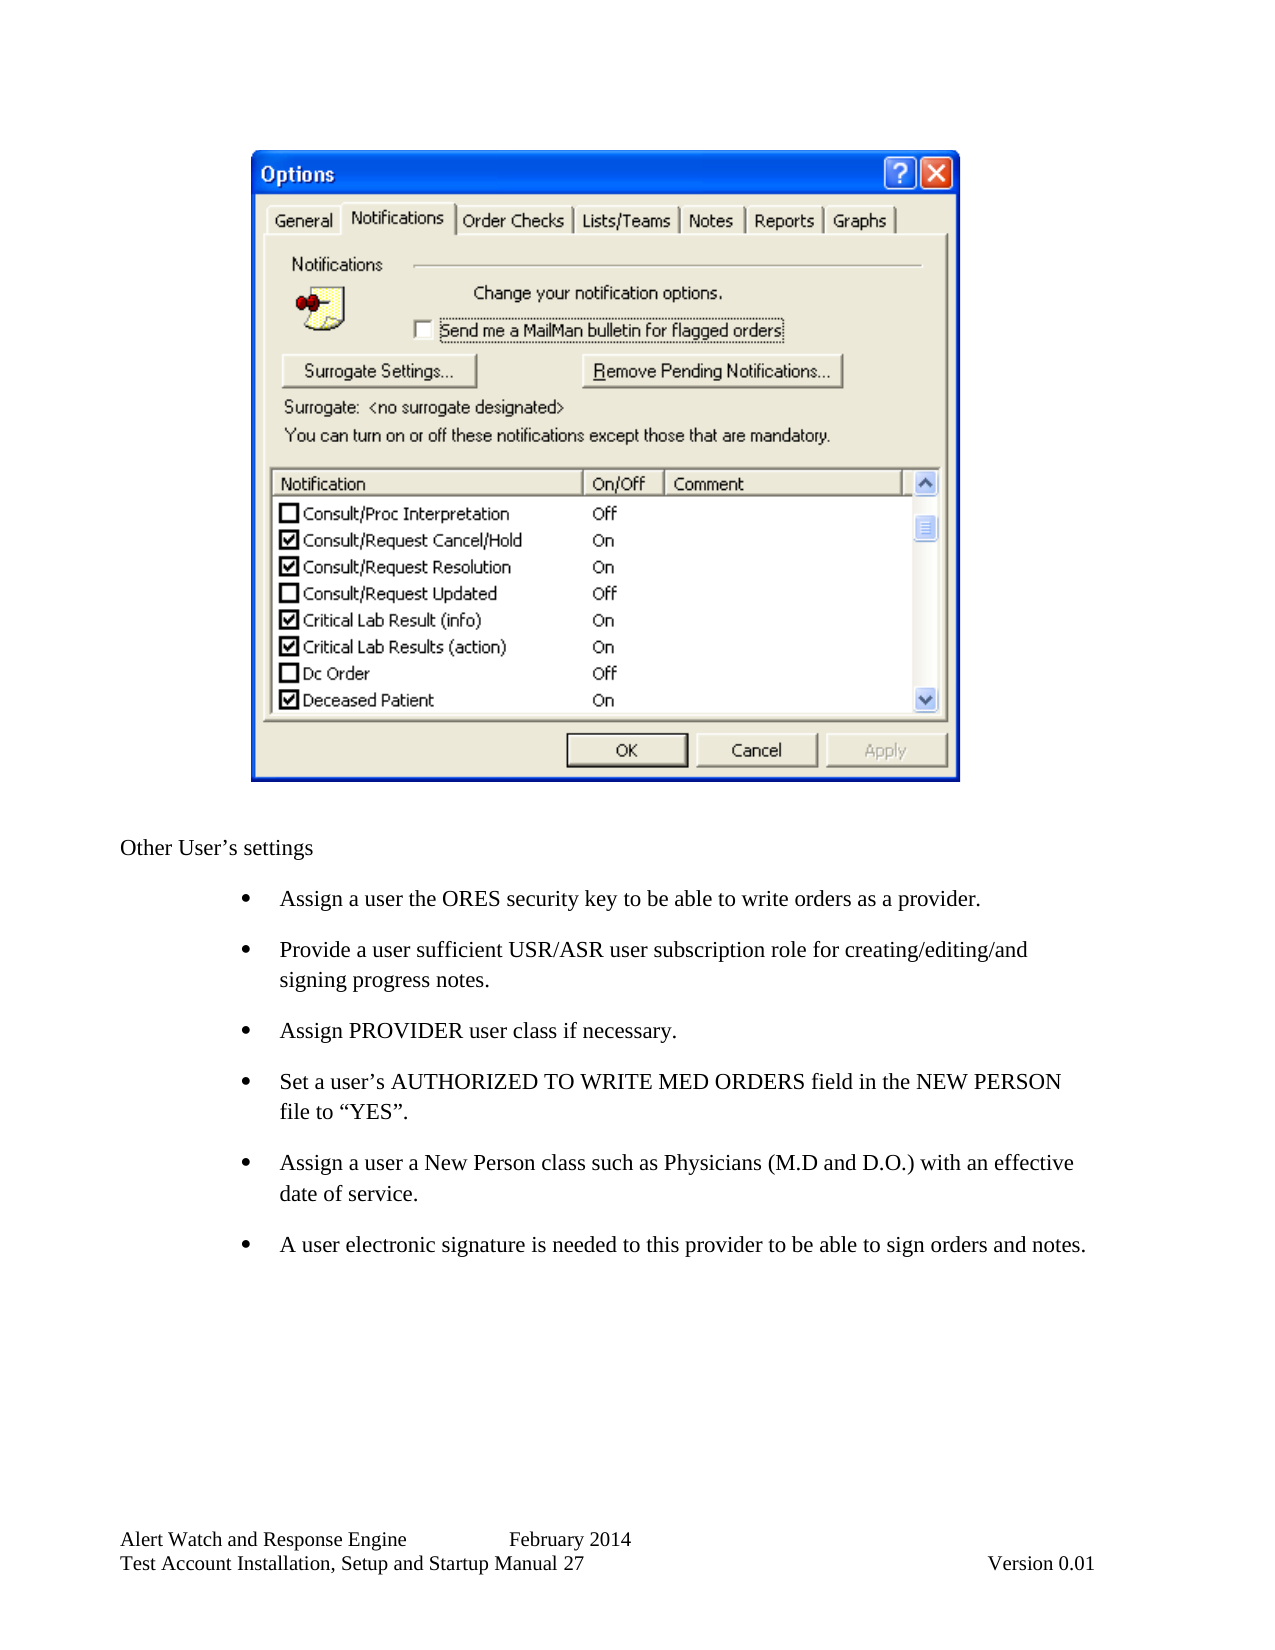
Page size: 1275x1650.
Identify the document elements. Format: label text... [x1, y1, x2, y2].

picture [251, 150, 961, 782]
list A user electronic signature is needed to this provider to be able to sign orders and notes. [242, 1231, 1097, 1257]
list Assign PROVIDER user class if necessary. [242, 1017, 1097, 1043]
list Assign a user a New Person class such as Physicians (M.D and D.O.) with an effective date of service. [242, 1149, 1097, 1206]
list Provide a user sufficient USR/ASR user subscription role for creating/editing/and signing progress notes. [242, 936, 1097, 992]
list Set a user’s AUTHORIZED TO WRITE MED ORDERS field in the NEW PERSON file to “YES”. [242, 1068, 1097, 1125]
list Assign a user the ORES security key to be able to write orders as a provider. [242, 885, 1097, 911]
text Other User’s settings [120, 834, 1097, 860]
